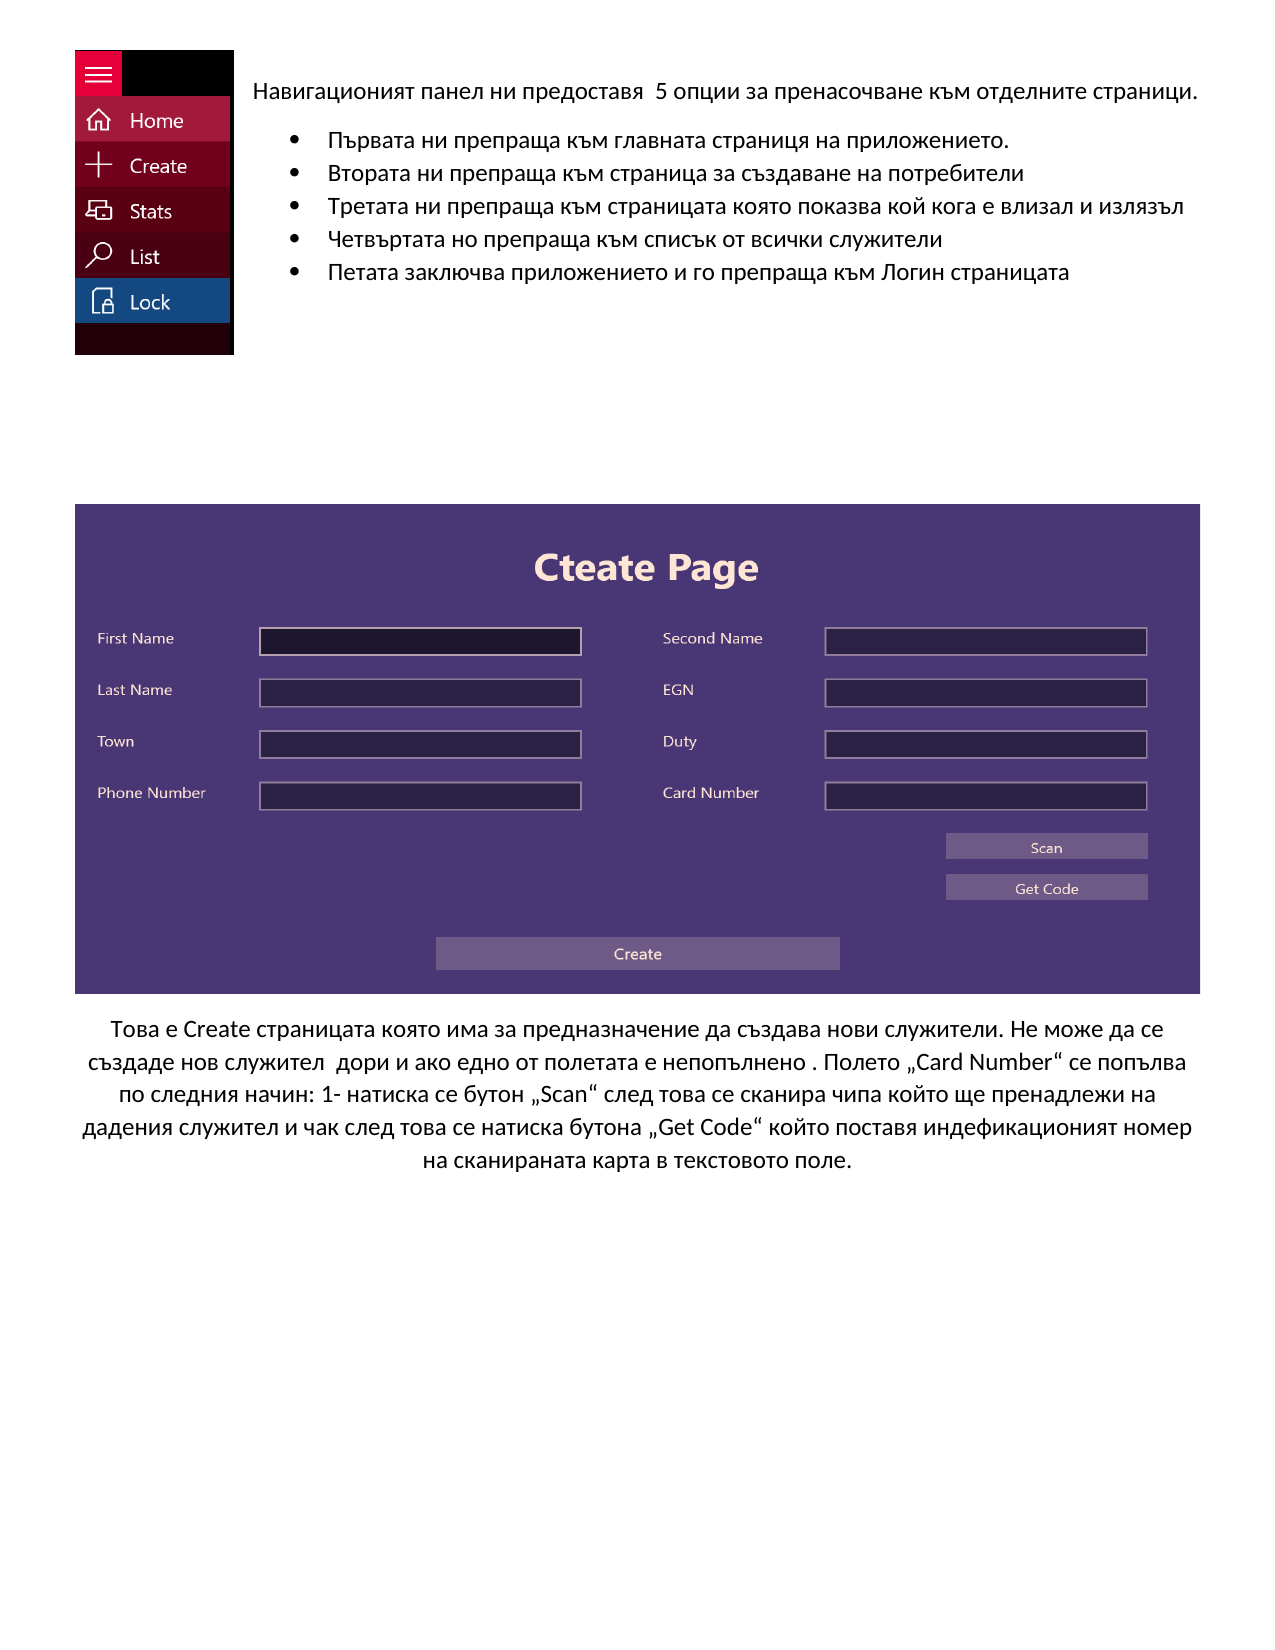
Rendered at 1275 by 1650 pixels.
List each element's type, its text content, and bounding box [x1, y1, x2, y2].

list Втората ни препраща към страница за създаване на потребители [234, 157, 1200, 188]
list Първата ни препраща към главната страниця на приложението. [234, 124, 1200, 155]
picture [75, 504, 1200, 994]
list Третата ни препраща към страницата която показва кой кога е влизал и излязъл [234, 190, 1200, 221]
text Това е Create страницата която има за предназначение да създава нови служители. Не може да се създаде нов служител дори и ако едно от полетата е непопълнено . Полето „Card Number“ се попълва по следния начин: 1- натиска се бутон „Scan“ след това се сканира чипа който ще пренадлежи на дадения служител и чак след това се натиска бутона „Get Code“ който поставя индефикационият номер на сканираната карта в текстовото поле. [75, 1013, 1200, 1175]
list Четвъртата но препраща към списък от всички служители [234, 223, 1200, 254]
list Петата заключва приложението и го препраща към Логин страницата [234, 256, 1200, 287]
picture [75, 50, 234, 355]
text Навигационият панел ни предоставя 5 опции за пренасочване към отделните страници. [234, 75, 1200, 106]
